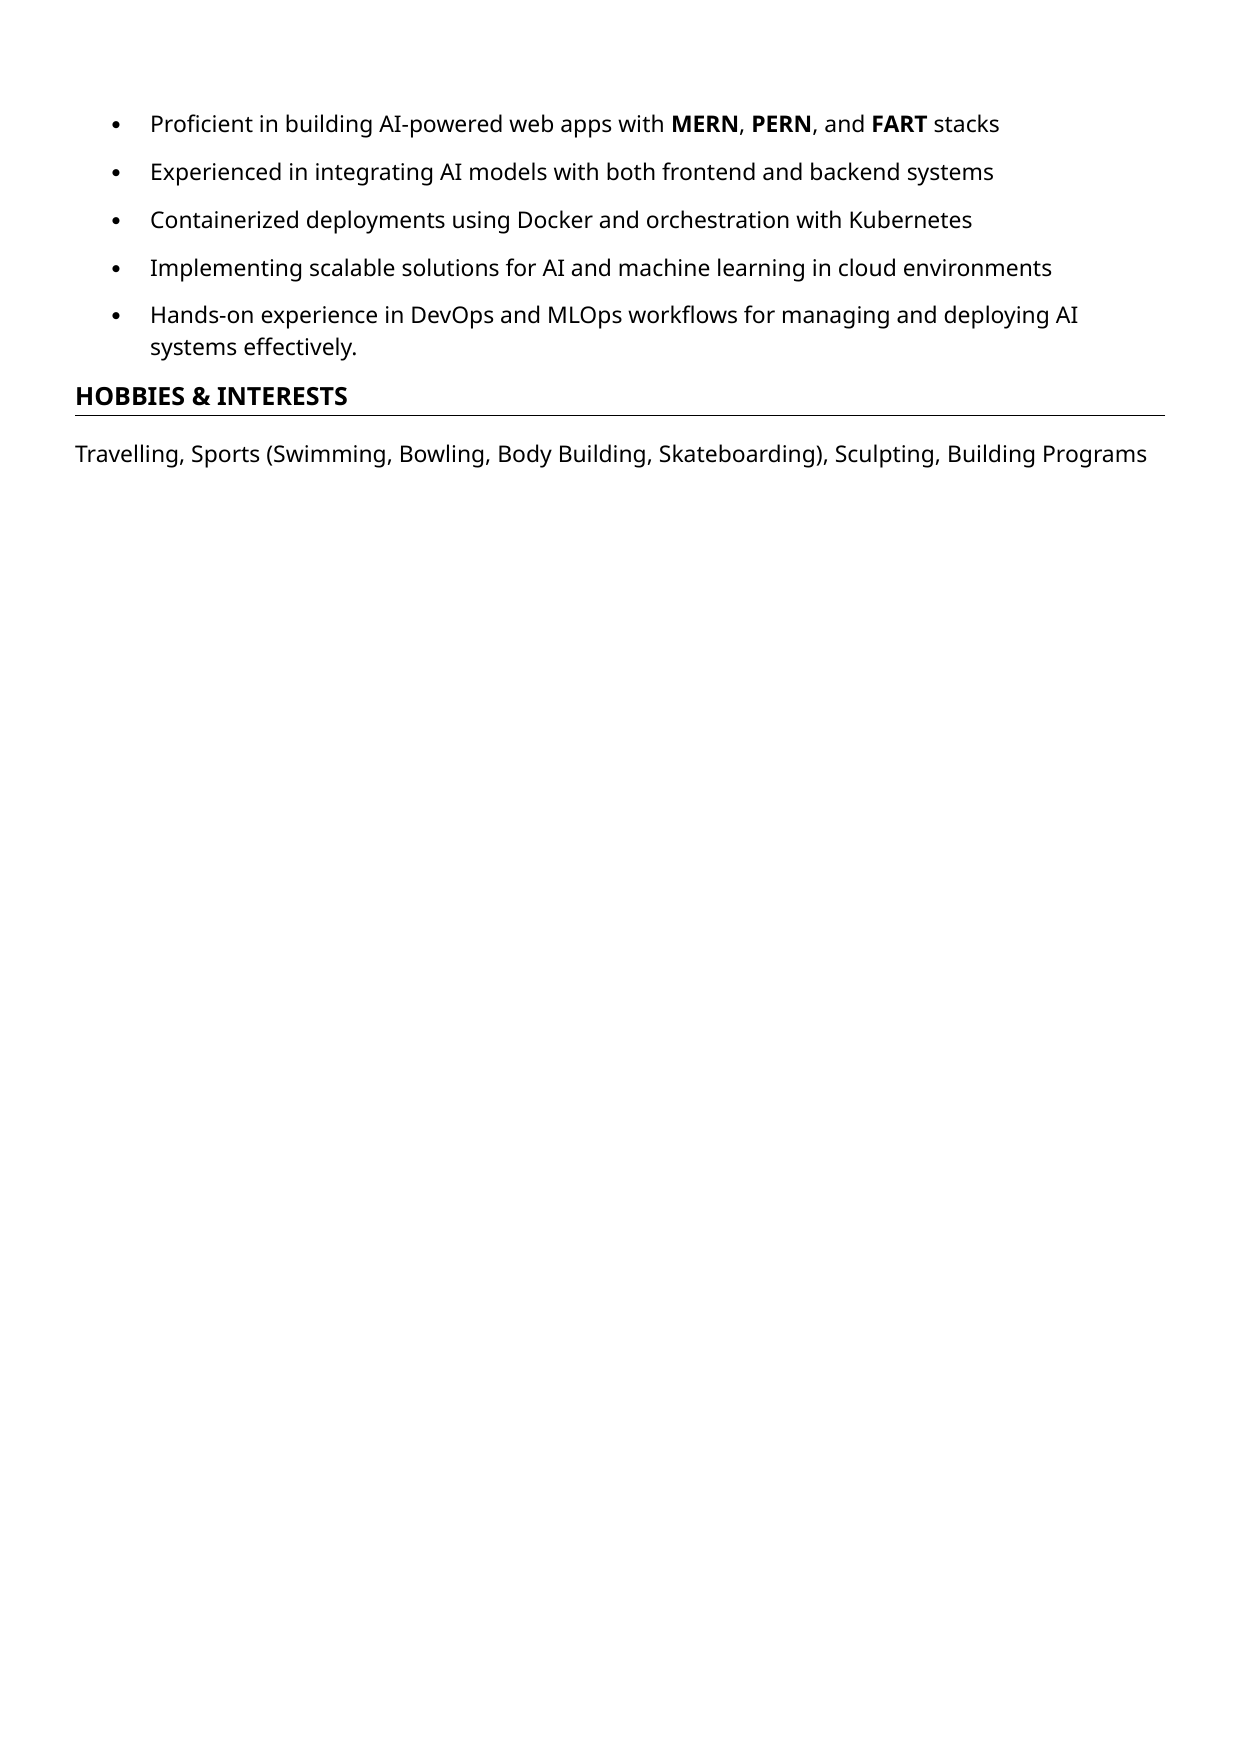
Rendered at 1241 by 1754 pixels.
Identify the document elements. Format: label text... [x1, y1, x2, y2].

list Proficient in building AI-powered web apps with MERN, PERN, and FART stacks [112, 108, 1165, 139]
list Containerized deployments using Docker and orchestration with Kubernetes [112, 204, 1165, 235]
list Hands-on experience in DevOps and MLOps workflows for managing and deploying AI systems effectively. [112, 299, 1165, 362]
text HOBBIES & INTERESTS [75, 379, 1165, 415]
text Travelling, Sports (Swimming, Bowling, Body Building, Skateboarding), Sculpting, Building Programs [75, 438, 1165, 469]
list Implementing scalable solutions for AI and machine learning in cloud environments [112, 252, 1165, 283]
list Experienced in integrating AI models with both frontend and backend systems [112, 156, 1165, 187]
